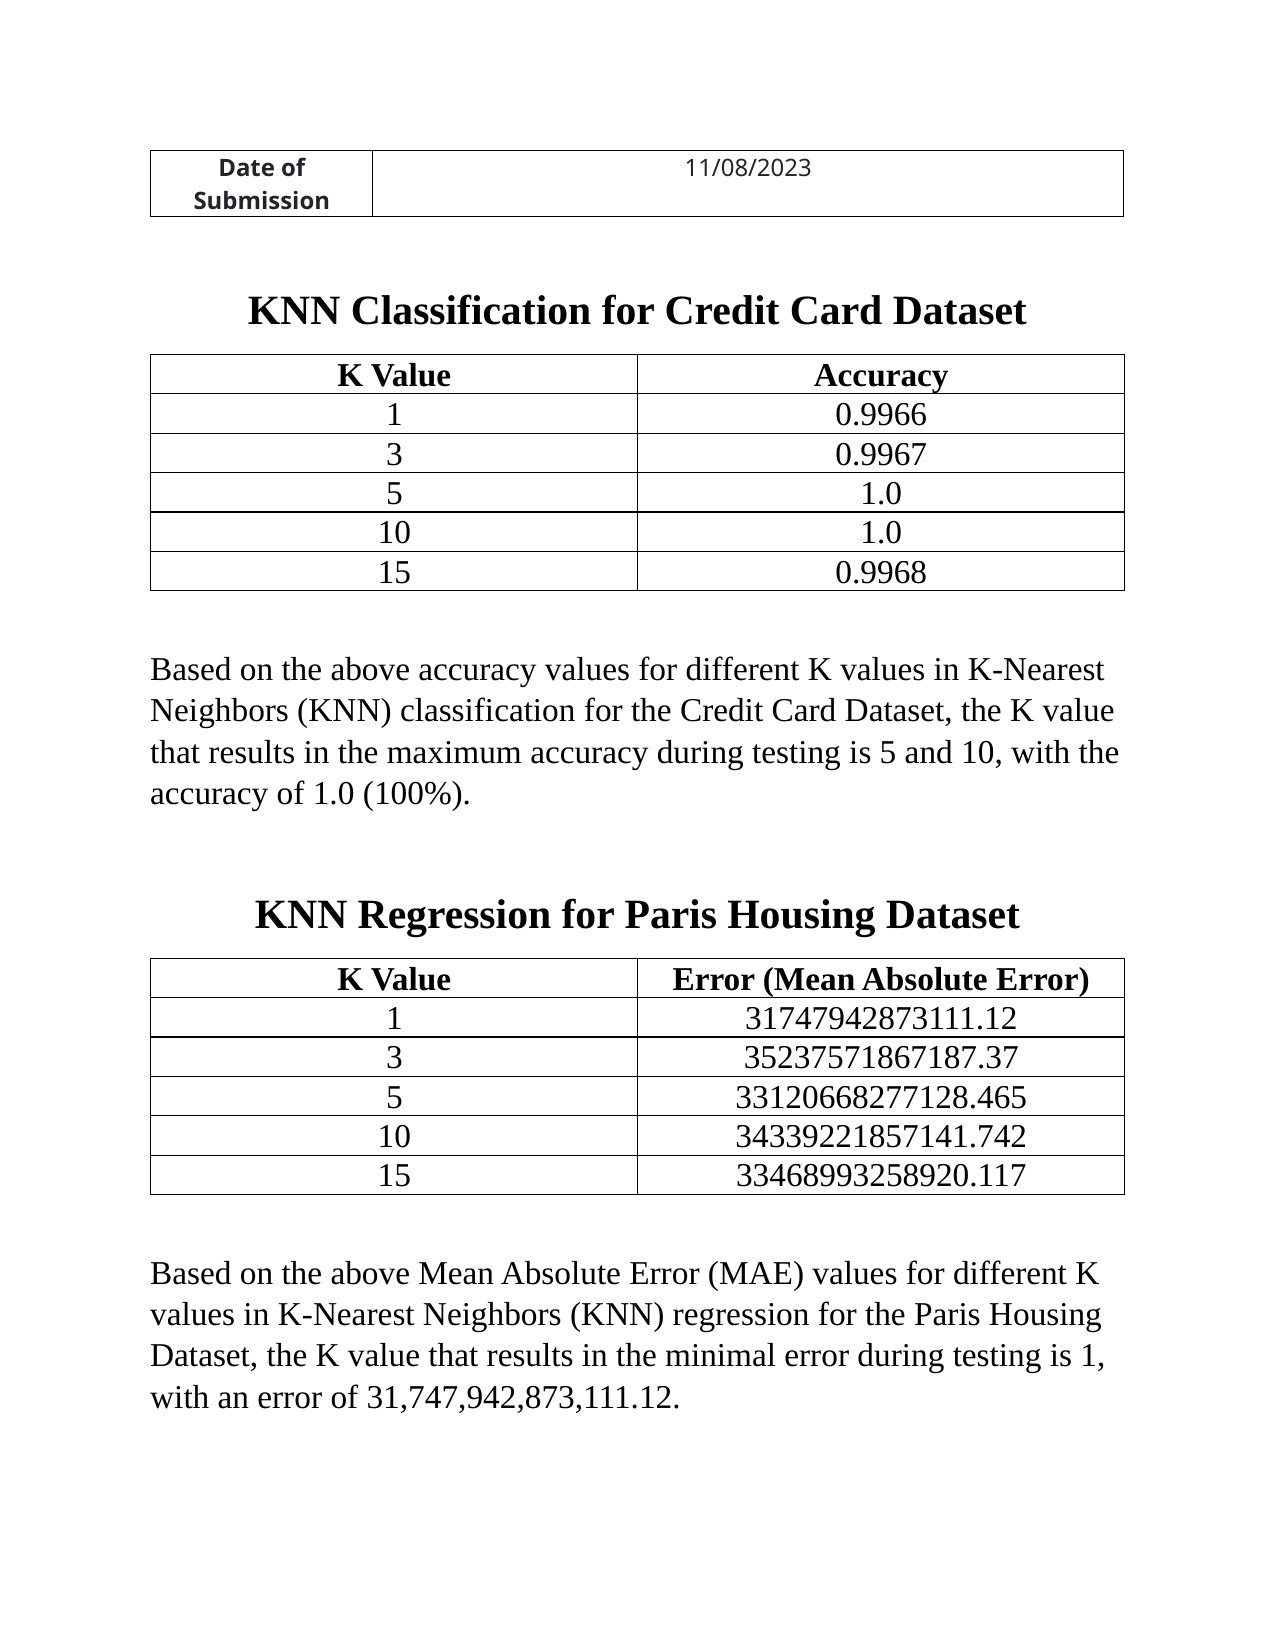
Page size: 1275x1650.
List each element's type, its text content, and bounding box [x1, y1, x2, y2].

table_cell 3 [151, 434, 637, 472]
table_cell 15 [151, 552, 637, 590]
table_header Accuracy [638, 355, 1124, 393]
text Based on the above Mean Absolute Error (MAE) values for different K values in K-Nearest Neighbors (KNN) regression for the Paris Housing Dataset, the K value that results in the minimal error during testing is 1, with an error of 31,747,942,873,111.12. [150, 1253, 1125, 1415]
table_cell 0.9967 [638, 434, 1124, 472]
table_cell 1 [151, 394, 637, 433]
table_cell 3 [151, 1038, 637, 1076]
table_cell 1 [151, 998, 637, 1036]
table_cell Date of Submission [151, 151, 218, 216]
table_cell 0.9966 [638, 394, 1124, 433]
table_cell 11/08/2023 [373, 151, 1123, 216]
table_cell 15 [151, 1156, 637, 1194]
text KNN Classification for Credit Card Dataset [150, 286, 1125, 333]
table_cell 5 [151, 1077, 637, 1115]
table_cell Date of Submission [305, 151, 372, 216]
table_cell 35237571867187.37 [638, 1038, 1124, 1076]
table_cell 10 [151, 1116, 637, 1154]
table_cell 1.0 [638, 473, 1124, 511]
table_cell 33468993258920.117 [638, 1156, 1124, 1194]
table_cell 31747942873111.12 [638, 998, 1124, 1036]
table_cell 1.0 [638, 513, 1124, 551]
table_cell 5 [151, 473, 637, 511]
table_cell 34339221857141.742 [638, 1116, 1124, 1154]
table_header K Value [151, 355, 637, 393]
text Based on the above accuracy values for different K values in K-Nearest Neighbors (KNN) classification for the Credit Card Dataset, the K value that results in the maximum accuracy during testing is 5 and 10, with the accuracy of 1.0 (100%). [150, 649, 1125, 812]
table_header K Value [151, 959, 637, 997]
table_header Error (Mean Absolute Error) [638, 959, 1124, 997]
table_cell 33120668277128.465 [638, 1077, 1124, 1115]
text KNN Regression for Paris Housing Dataset [150, 889, 1125, 937]
table_cell 10 [151, 513, 637, 551]
table_cell 0.9968 [638, 552, 1124, 590]
